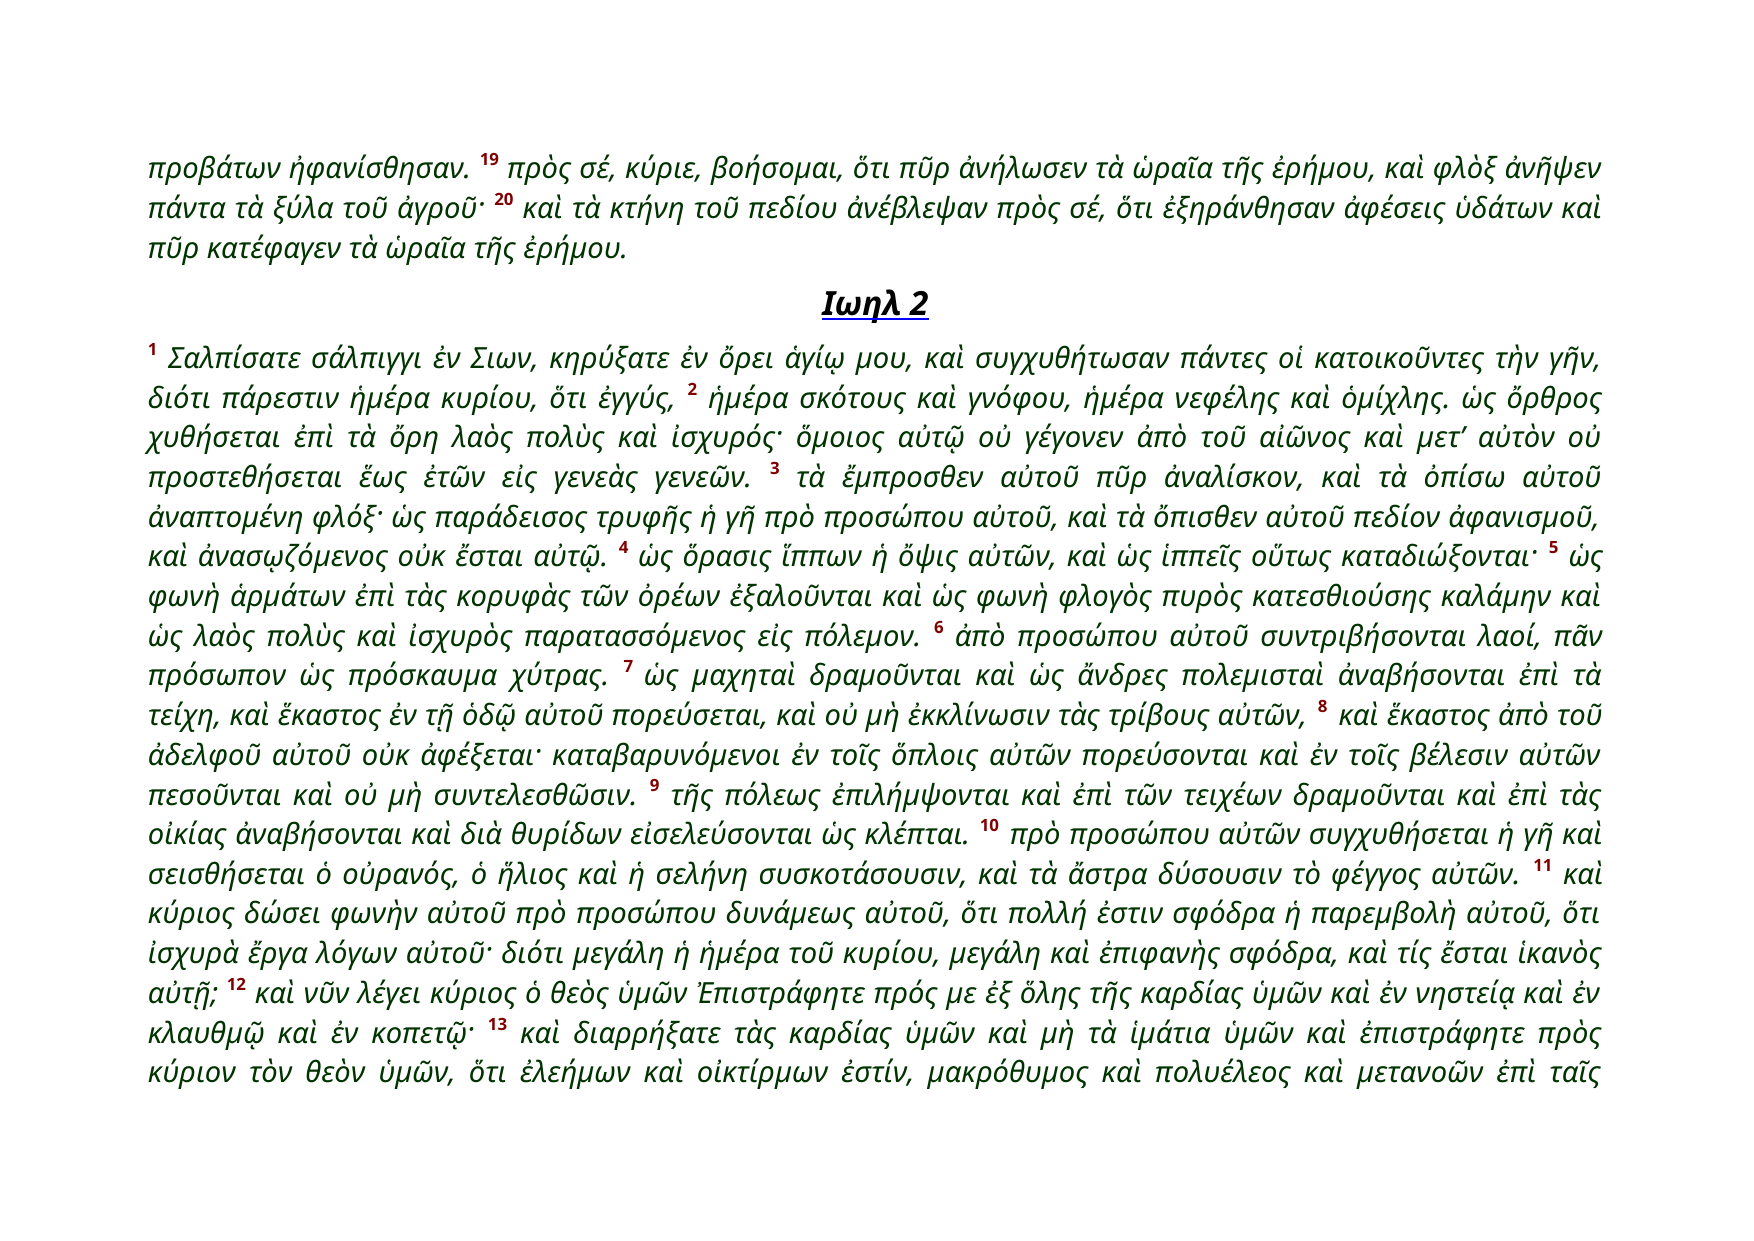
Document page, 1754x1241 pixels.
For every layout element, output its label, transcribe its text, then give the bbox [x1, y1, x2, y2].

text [148, 337, 1606, 1091]
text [148, 148, 1606, 267]
text Ιωηλ 2 [148, 279, 1606, 325]
